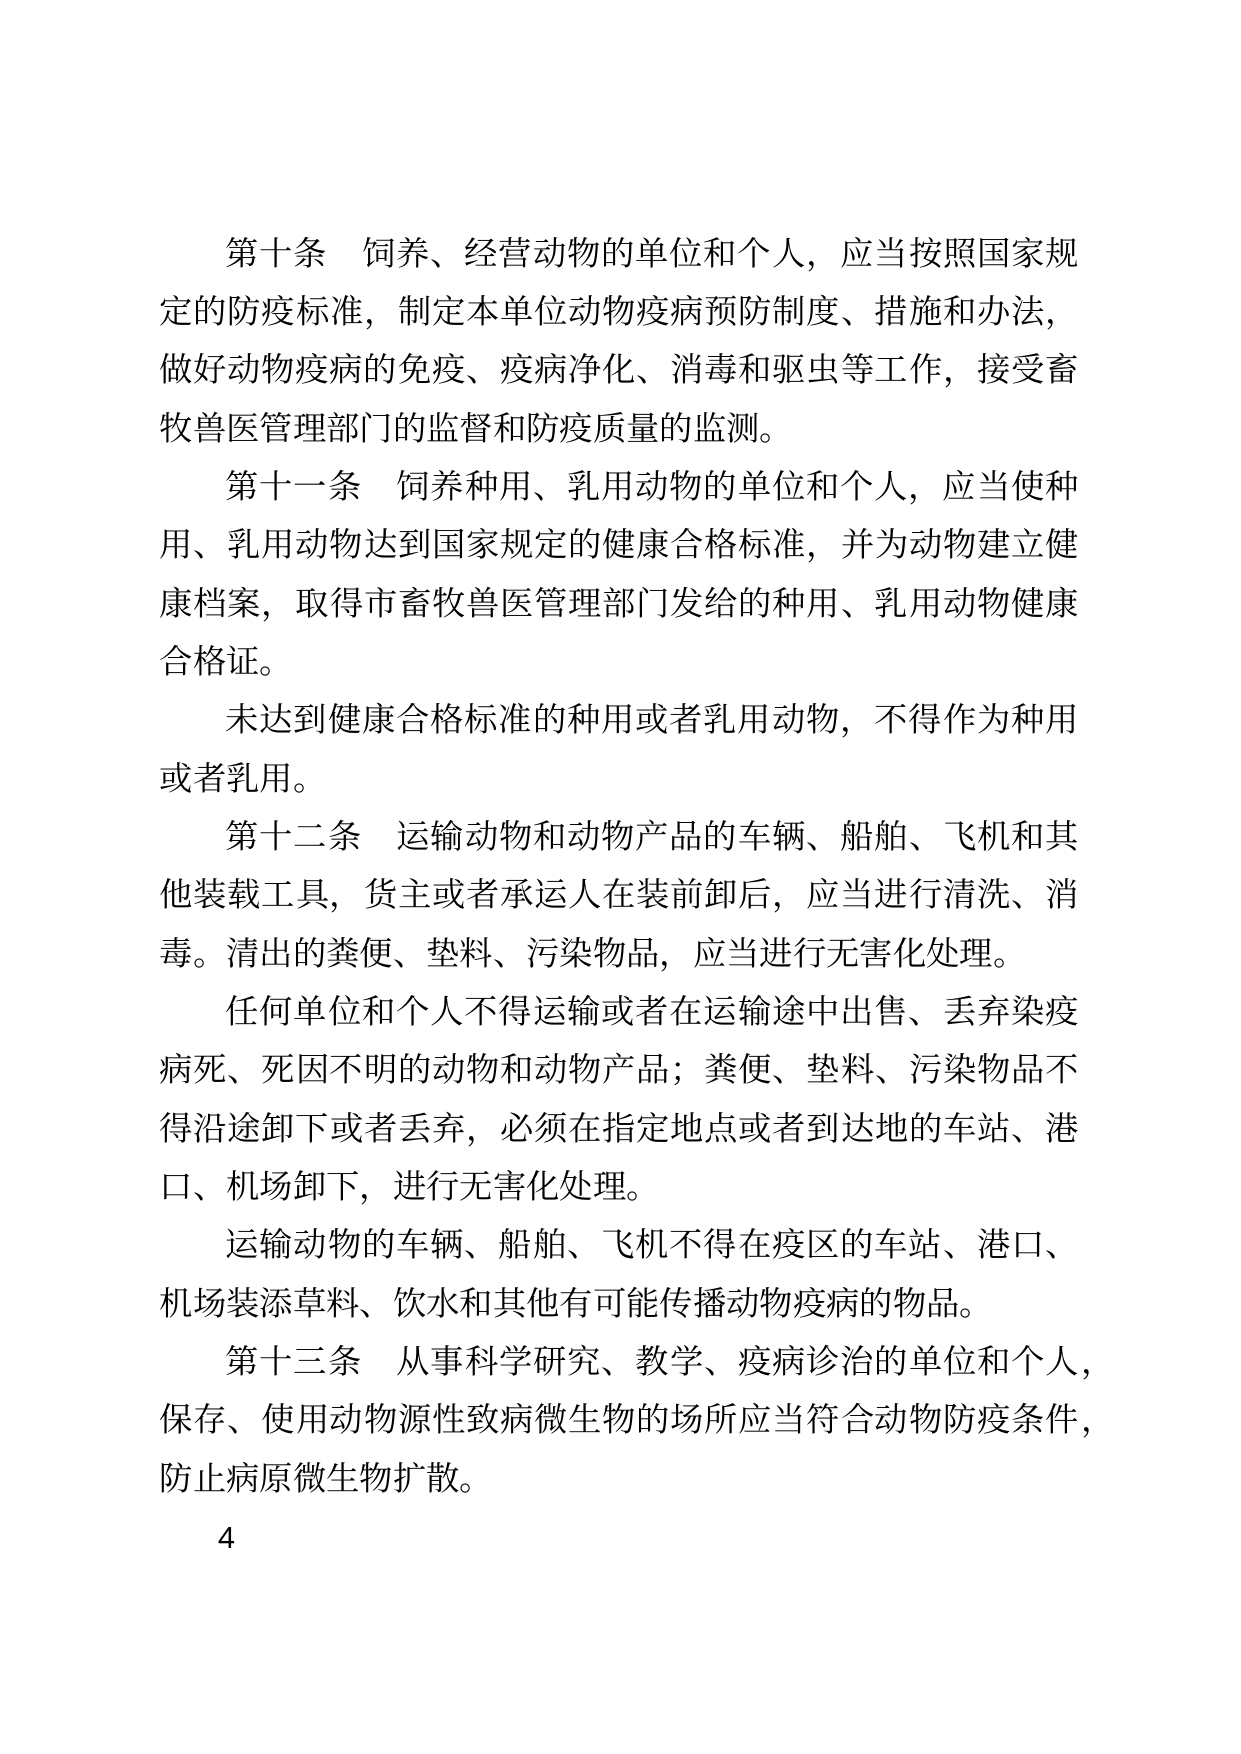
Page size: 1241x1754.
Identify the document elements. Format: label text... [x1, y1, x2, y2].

text 第十一条 饲养种用、乳用动物的单位和个人，应当使种用、乳用动物达到国家规定的健康合格标准，并为动物建立健康档案，取得市畜牧兽医管理部门发给的种用、乳用动物健康合格证。 [159, 452, 1081, 685]
text 第十条 饲养、经营动物的单位和个人，应当按照国家规定的防疫标准，制定本单位动物疫病预防制度、措施和办法，做好动物疫病的免疫、疫病净化、消毒和驱虫等工作，接受畜牧兽医管理部门的监督和防疫质量的监测。 [159, 218, 1081, 452]
text 运输动物的车辆、船舶、飞机不得在疫区的车站、港口、机场装添草料、饮水和其他有可能传播动物疫病的物品。 [159, 1210, 1081, 1327]
text 任何单位和个人不得运输或者在运输途中出售、丢弃染疫、病死、死因不明的动物和动物产品；粪便、垫料、污染物品不得沿途卸下或者丢弃，必须在指定地点或者到达地的车站、港口、机场卸下，进行无害化处理。 [159, 977, 1081, 1210]
text 第十三条 从事科学研究、教学、疫病诊治的单位和个人，保存、使用动物源性致病微生物的场所应当符合动物防疫条件，防止病原微生物扩散。 [159, 1327, 1081, 1502]
text 第十二条 运输动物和动物产品的车辆、船舶、飞机和其他装载工具，货主或者承运人在装前卸后，应当进行清洗、消毒。清出的粪便、垫料、污染物品，应当进行无害化处理。 [159, 802, 1081, 977]
text 未达到健康合格标准的种用或者乳用动物，不得作为种用或者乳用。 [159, 685, 1081, 802]
